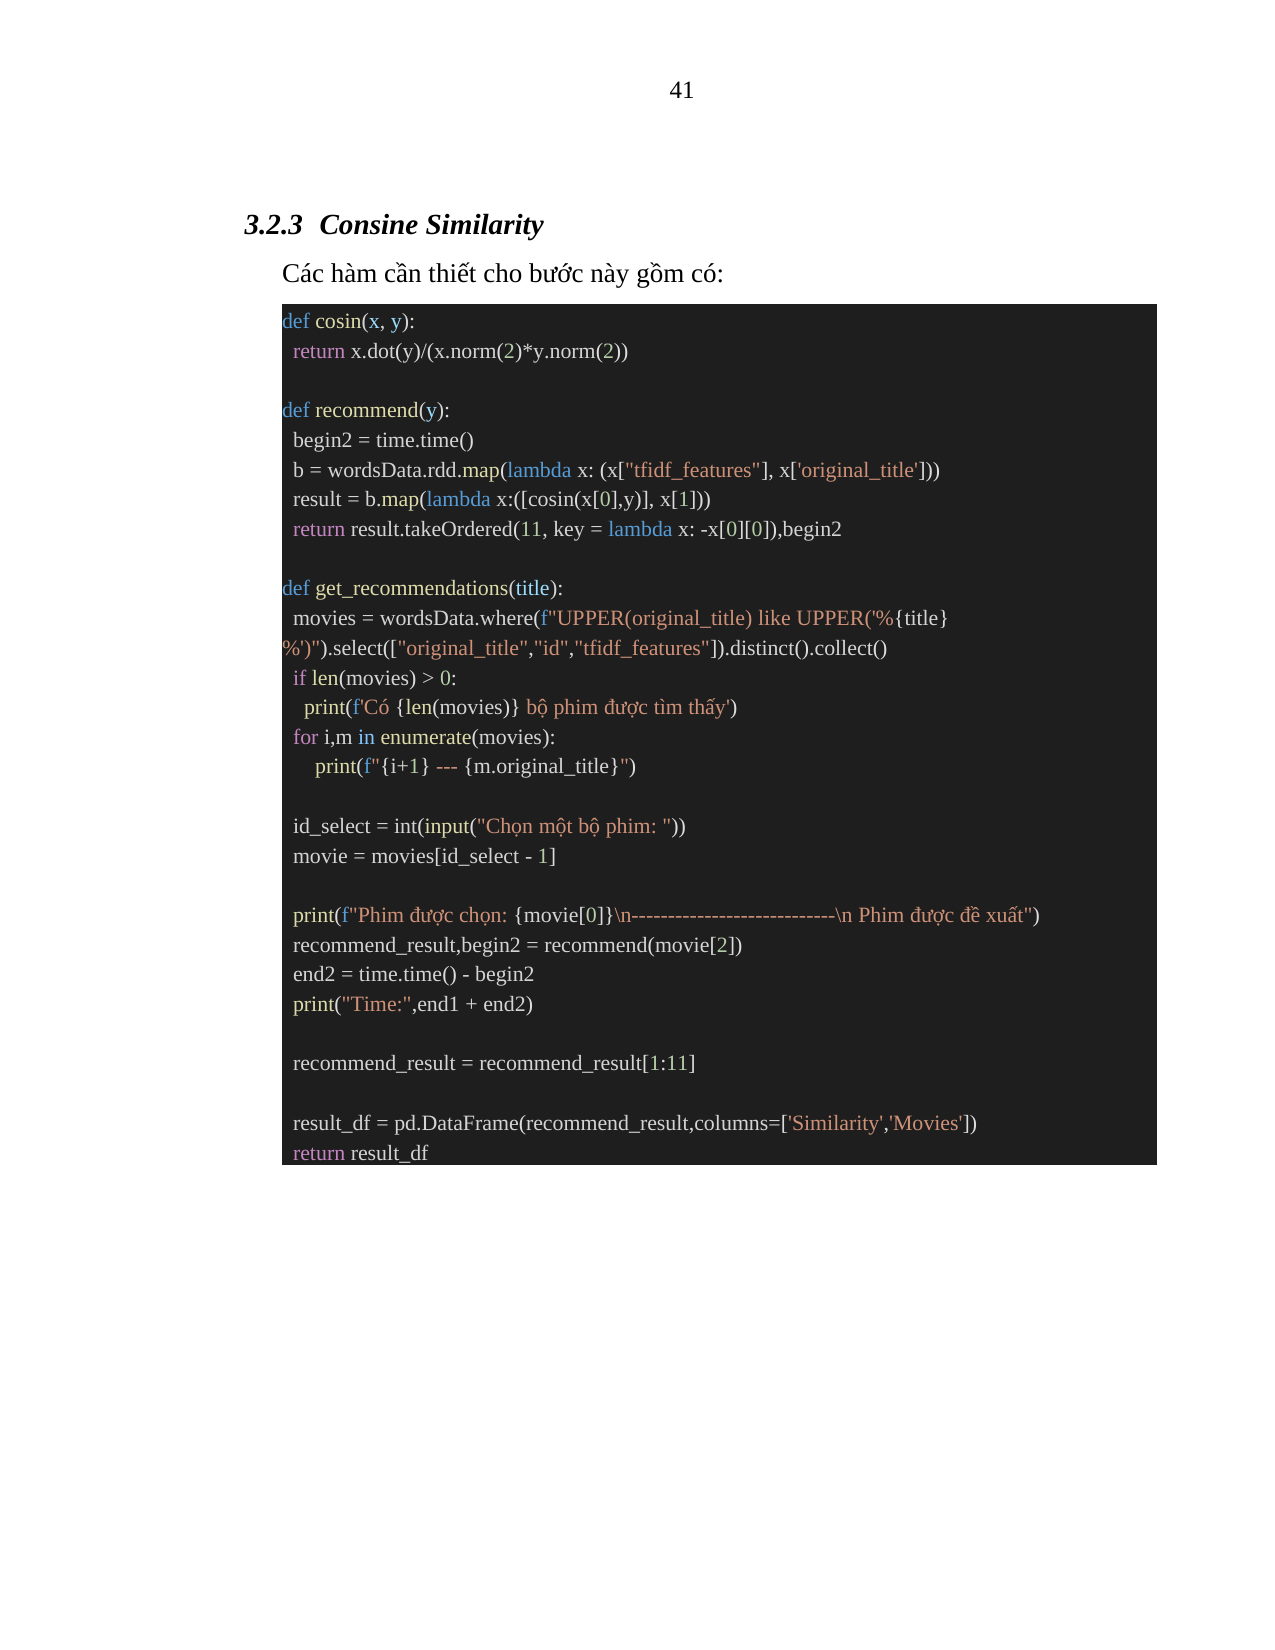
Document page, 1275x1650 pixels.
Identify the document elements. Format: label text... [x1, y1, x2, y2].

text for i,m in enumerate(movies): [282, 719, 1157, 749]
text def get_recommendations(title): [282, 571, 1157, 601]
text print("Time:",end1 + end2) [282, 987, 1157, 1016]
text movies = wordsData.where(f"UPPER(original_title) like UPPER('%{title}%')").select(["original_title","id","tfidf_features"]).distinct().collect() [282, 601, 1157, 660]
text b = wordsData.rdd.map(lambda x: (x["tfidf_features"], x['original_title'])) [282, 452, 1157, 482]
text return x.dot(y)/(x.norm(2)*y.norm(2)) [282, 333, 1157, 363]
text print(f"{i+1} --- {m.original_title}") [282, 749, 1157, 779]
list Consine Similarity [244, 207, 1157, 240]
text recommend_result,begin2 = recommend(movie[2]) [282, 927, 1157, 957]
text print(f'Có {len(movies)} bộ phim được tìm thấy') [282, 690, 1157, 719]
text id_select = int(input("Chọn một bộ phim: ")) [282, 808, 1157, 838]
text recommend_result = recommend_result[1:11] [282, 1046, 1157, 1076]
text result = b.map(lambda x:([cosin(x[0],y)], x[1])) [282, 482, 1157, 512]
text Các hàm cần thiết cho bước này gồm có: [207, 257, 1157, 288]
text print(f"Phim được chọn: {movie[0]}\n----------------------------\n Phim được đề xuất") [282, 897, 1157, 927]
text begin2 = time.time() [282, 422, 1157, 452]
text def cosin(x, y): [282, 304, 1157, 333]
text result_df = pd.DataFrame(recommend_result,columns=['Similarity','Movies']) [282, 1105, 1157, 1135]
text movie = movies[id_select - 1] [282, 838, 1157, 868]
text if len(movies) > 0: [282, 660, 1157, 690]
text end2 = time.time() - begin2 [282, 957, 1157, 987]
text return result.takeOrdered(11, key = lambda x: -x[0][0]),begin2 [282, 512, 1157, 541]
text return result_df [282, 1135, 1157, 1165]
text def recommend(y): [282, 393, 1157, 422]
